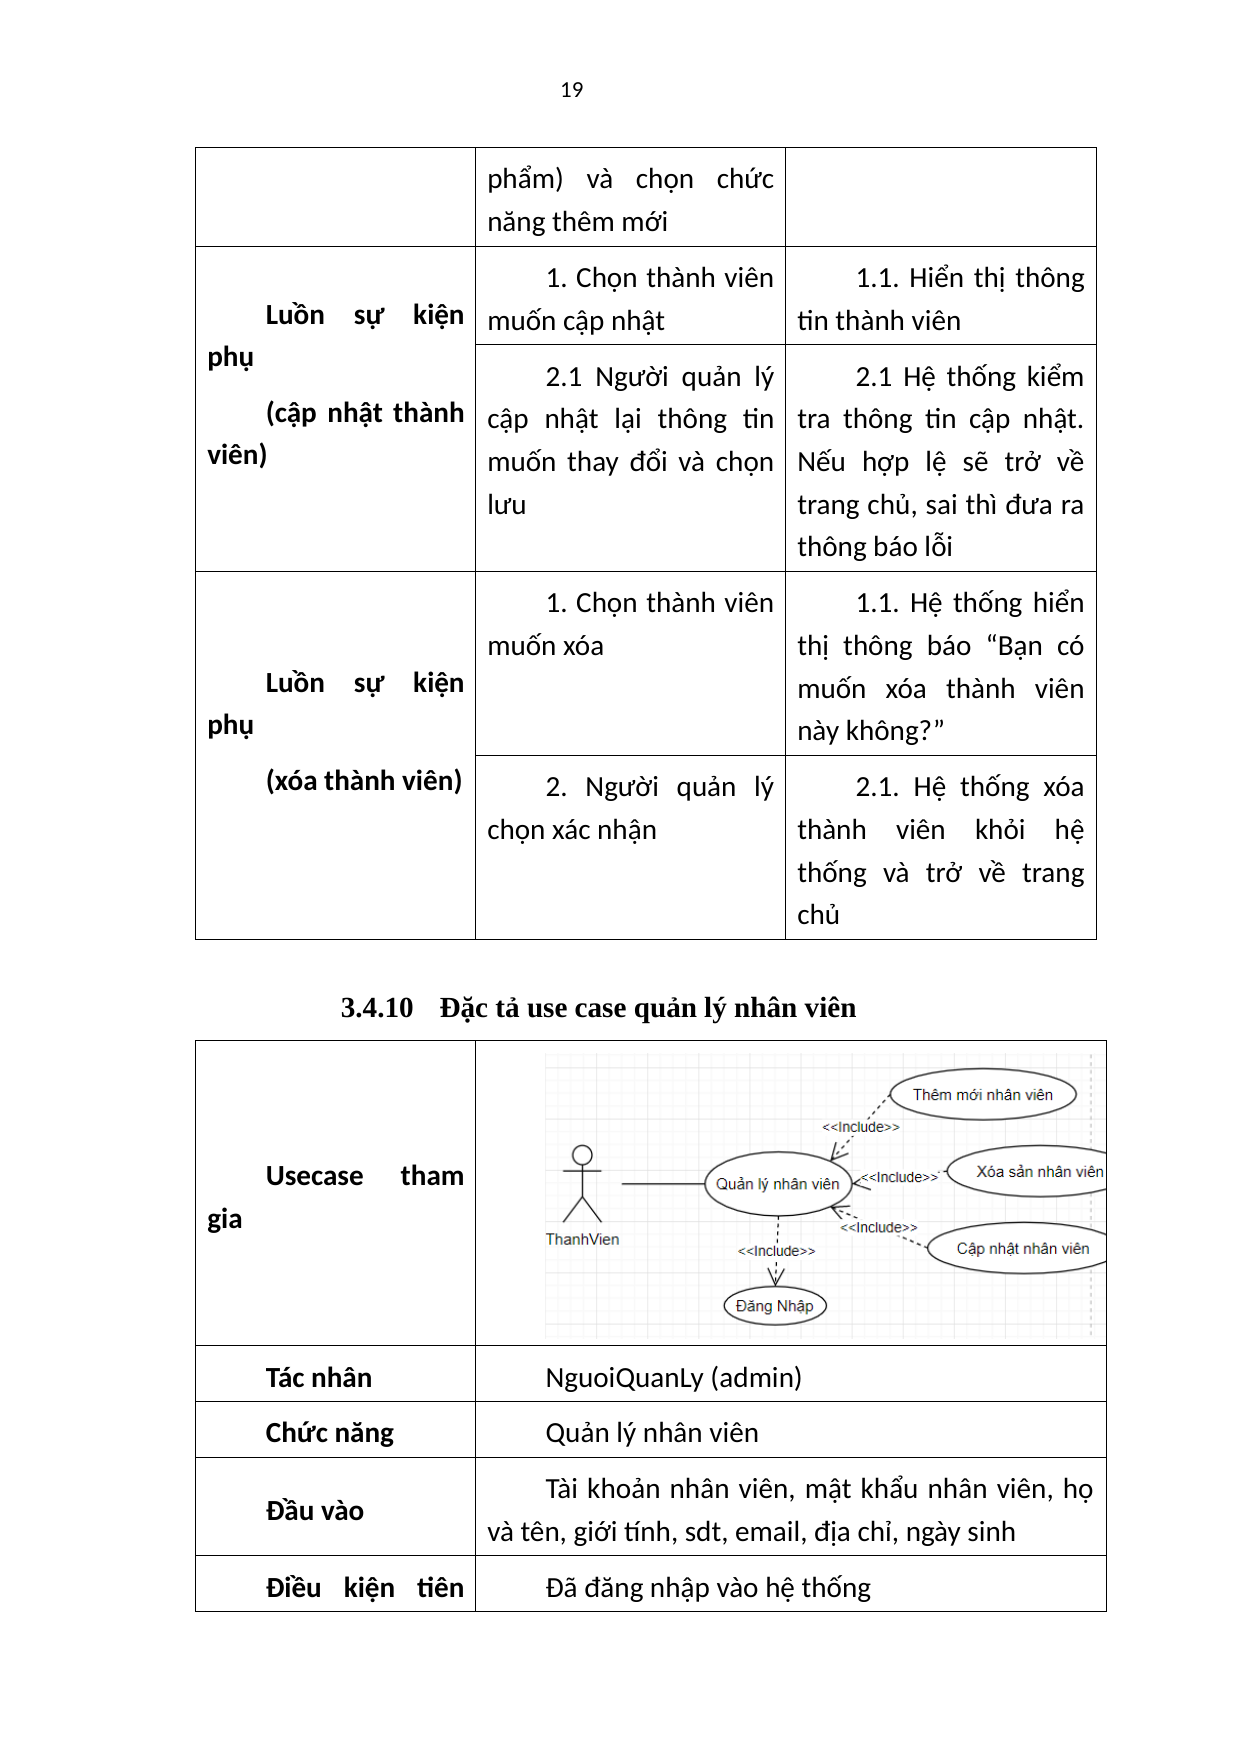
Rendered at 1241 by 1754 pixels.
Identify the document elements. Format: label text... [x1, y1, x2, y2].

table_cell Tác nhân [196, 1346, 475, 1401]
table_cell NguoiQuanLy (admin) [476, 1346, 1106, 1401]
table_cell Luồn sự kiện phụ (cập nhật thành viên) [196, 247, 475, 571]
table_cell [476, 148, 785, 246]
table_cell 2. Người quản lý chọn xác nhận [476, 756, 785, 939]
table_header [476, 1041, 1106, 1345]
table_cell 2.1 Người quản lý cập nhật lại thông tin muốn thay đổi và chọn lưu [476, 345, 785, 571]
picture [545, 1053, 1106, 1339]
table_cell Luồn sự kiện phụ (xóa thành viên) [196, 572, 475, 939]
table_cell Đầu vào [196, 1458, 475, 1555]
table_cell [786, 148, 1096, 246]
table_cell 2.1 Hệ thống kiểm tra thông tin cập nhật. Nếu hợp lệ sẽ trở về trang chủ, sai thì đưa ra thông báo lỗi [786, 345, 1096, 571]
table_cell Quản lý nhân viên [476, 1402, 1106, 1457]
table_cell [196, 1556, 475, 1611]
table_cell 1.1. Hiển thị thông tin thành viên [786, 247, 1096, 344]
table_cell Tài khoản nhân viên, mật khẩu nhân viên, họ và tên, giới tính, sdt, email, địa chỉ, ngày sinh [476, 1458, 1106, 1555]
table_cell 1. Chọn thành viên muốn cập nhật [476, 247, 785, 344]
table_cell Chức năng [196, 1402, 475, 1457]
table_header Usecase tham gia [196, 1041, 475, 1345]
table_cell 2.1. Hệ thống xóa thành viên khỏi hệ thống và trở về trang chủ [786, 756, 1096, 939]
table_cell 1. Chọn thành viên muốn xóa [476, 572, 785, 755]
list 3.4.10 Đặc tả use case quản lý nhân viên [282, 990, 1122, 1023]
table_cell 1.1. Hệ thống hiển thị thông báo “Bạn có muốn xóa thành viên này không?” [786, 572, 1096, 755]
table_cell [476, 1556, 1106, 1611]
